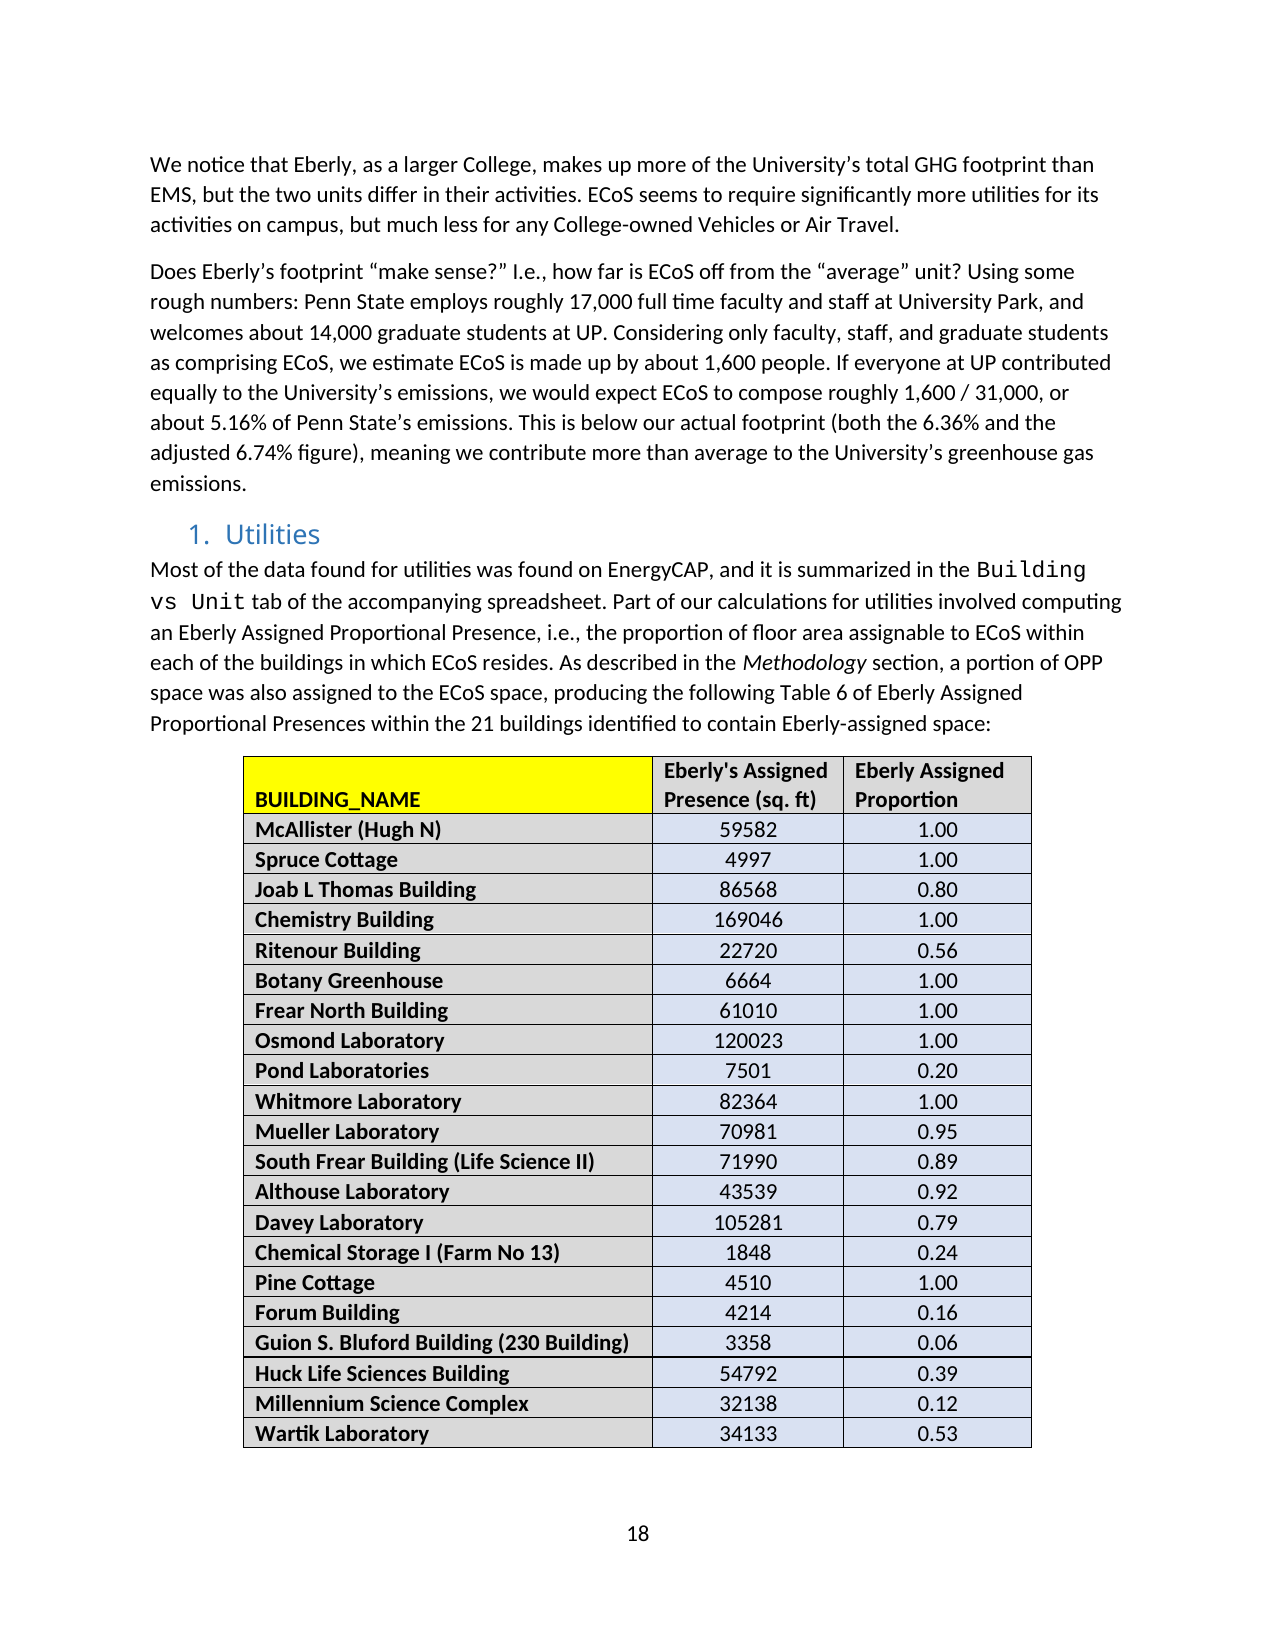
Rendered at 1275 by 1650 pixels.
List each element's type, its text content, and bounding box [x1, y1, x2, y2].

table_cell 34133 [653, 1418, 843, 1447]
table_cell 7501 [653, 1055, 843, 1084]
table_cell 6664 [653, 965, 843, 994]
table_cell 1.00 [844, 1086, 1031, 1115]
table_cell 0.80 [844, 874, 1031, 903]
table_cell 1.00 [844, 965, 1031, 994]
table_cell 54792 [653, 1358, 843, 1387]
table_cell Davey Laboratory [244, 1206, 652, 1236]
table_cell 1.00 [844, 1267, 1031, 1296]
table_cell 0.06 [844, 1327, 1031, 1356]
table_cell Mueller Laboratory [244, 1116, 652, 1145]
table_cell Spruce Cottage [244, 844, 652, 873]
table_cell 71990 [653, 1146, 843, 1175]
table_cell 1.00 [844, 904, 1031, 933]
table_cell 0.12 [844, 1388, 1031, 1417]
text Most of the data found for utilities was found on EnergyCAP, and it is summarized in the Building vs Unit tab of the accompanying spreadsheet. Part of our calculations for utilities involved computing an Eberly Assigned Proportional Presence, i.e., the proportion of floor area assignable to ECoS within each of the buildings in which ECoS resides. As described in the Methodology section, a portion of OPP space was also assigned to the ECoS space, producing the following Table 6 of Eberly Assigned Proportional Presences within the 21 buildings identified to contain Eberly-assigned space: [150, 555, 1125, 737]
table_cell Botany Greenhouse [244, 965, 652, 994]
table_cell Guion S. Bluford Building (230 Building) [244, 1327, 652, 1356]
table_cell 105281 [653, 1206, 843, 1236]
table_cell Millennium Science Complex [244, 1388, 652, 1417]
table_cell Chemistry Building [244, 904, 652, 933]
table_cell 0.24 [844, 1237, 1031, 1266]
table_cell 1848 [653, 1237, 843, 1266]
table_cell 61010 [653, 995, 843, 1024]
subtitle Utilities [187, 516, 1125, 552]
table_cell 0.53 [844, 1418, 1031, 1447]
table_cell 4214 [653, 1297, 843, 1326]
table_cell 70981 [653, 1116, 843, 1145]
table_cell Whitmore Laboratory [244, 1086, 652, 1115]
table_cell Pine Cottage [244, 1267, 652, 1296]
table_cell Wartik Laboratory [244, 1418, 652, 1447]
table_cell 82364 [653, 1086, 843, 1115]
table_header BUILDING_NAME [244, 757, 652, 813]
table_cell 0.56 [844, 935, 1031, 964]
table_cell Pond Laboratories [244, 1055, 652, 1084]
table_cell 32138 [653, 1388, 843, 1417]
table_cell 0.89 [844, 1146, 1031, 1175]
table_cell 0.16 [844, 1297, 1031, 1326]
table_cell 0.92 [844, 1176, 1031, 1205]
table_cell Osmond Laboratory [244, 1025, 652, 1054]
table_cell Chemical Storage I (Farm No 13) [244, 1237, 652, 1266]
table_cell 86568 [653, 874, 843, 903]
table_cell 0.20 [844, 1055, 1031, 1084]
table_cell 1.00 [844, 1025, 1031, 1054]
table_cell Ritenour Building [244, 935, 652, 964]
table_cell 1.00 [844, 844, 1031, 873]
table_cell Huck Life Sciences Building [244, 1358, 652, 1387]
table_cell Joab L Thomas Building [244, 874, 652, 903]
table_header Eberly's Assigned Presence (sq. ft) [653, 757, 843, 813]
table_cell 4510 [653, 1267, 843, 1296]
table_cell 22720 [653, 935, 843, 964]
table_cell 1.00 [844, 995, 1031, 1024]
table_cell McAllister (Hugh N) [244, 814, 652, 843]
table_cell 0.79 [844, 1206, 1031, 1236]
text We notice that Eberly, as a larger College, makes up more of the University’s total GHG footprint than EMS, but the two units differ in their activities. ECoS seems to require significantly more utilities for its activities on campus, but much less for any College-owned Vehicles or Air Travel. [150, 150, 1125, 238]
table_cell 59582 [653, 814, 843, 843]
table_cell 3358 [653, 1327, 843, 1356]
table_cell 4997 [653, 844, 843, 873]
table_cell Frear North Building [244, 995, 652, 1024]
table_cell Althouse Laboratory [244, 1176, 652, 1205]
table_cell 120023 [653, 1025, 843, 1054]
table_header Eberly Assigned Proportion [844, 757, 1031, 813]
table_cell 0.95 [844, 1116, 1031, 1145]
table_cell Forum Building [244, 1297, 652, 1326]
text Does Eberly’s footprint “make sense?” I.e., how far is ECoS off from the “average” unit? Using some rough numbers: Penn State employs roughly 17,000 full time faculty and staff at University Park, and welcomes about 14,000 graduate students at UP. Considering only faculty, staff, and graduate students as comprising ECoS, we estimate ECoS is made up by about 1,600 people. If everyone at UP contributed equally to the University’s emissions, we would expect ECoS to compose roughly 1,600 / 31,000, or about 5.16% of Penn State’s emissions. This is below our actual footprint (both the 6.36% and the adjusted 6.74% figure), meaning we contribute more than average to the University’s greenhouse gas emissions. [150, 257, 1125, 497]
table_cell 0.39 [844, 1358, 1031, 1387]
table_cell South Frear Building (Life Science II) [244, 1146, 652, 1175]
table_cell 1.00 [844, 814, 1031, 843]
table_cell 43539 [653, 1176, 843, 1205]
table_cell 169046 [653, 904, 843, 933]
